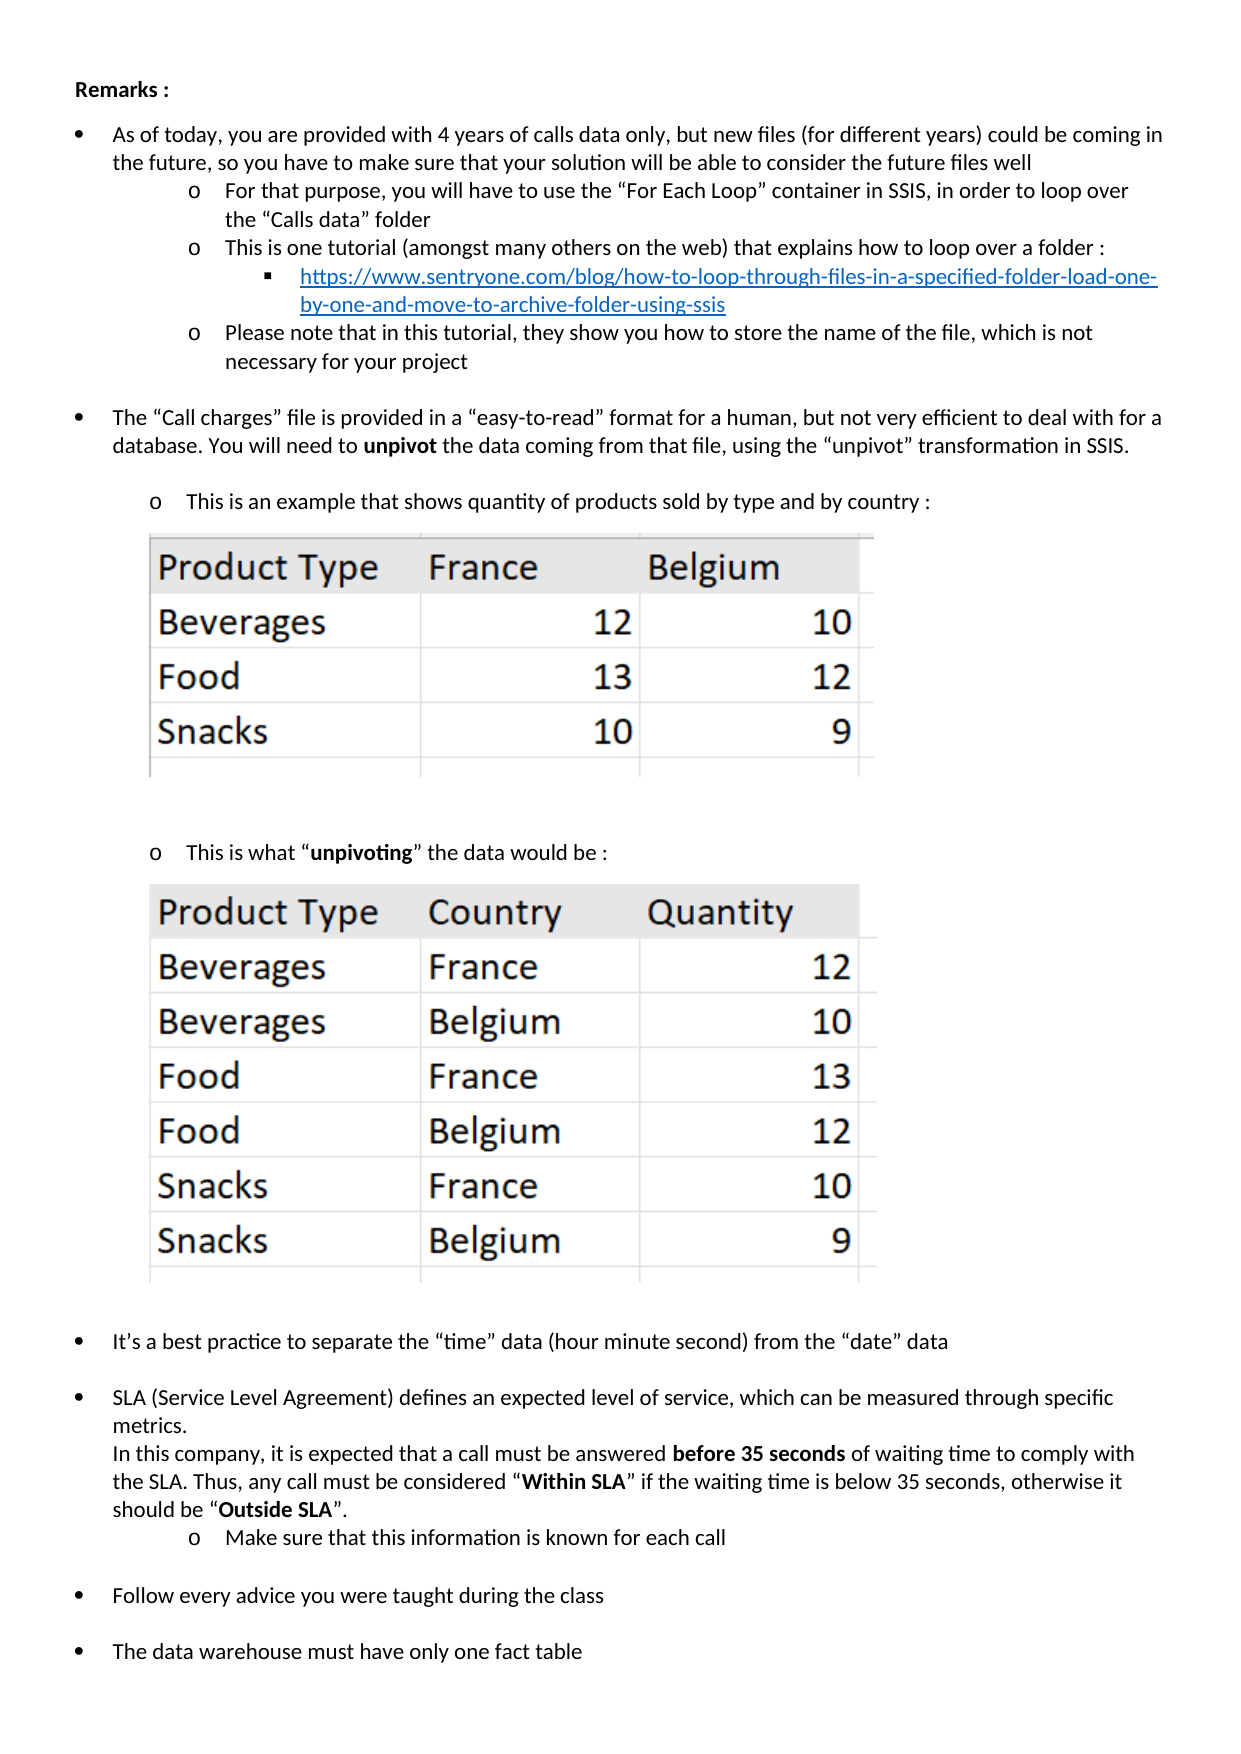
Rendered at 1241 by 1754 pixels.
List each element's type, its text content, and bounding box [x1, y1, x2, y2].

list As of today, you are provided with 4 years of calls data only, but new files (for different years) could be coming in the future, so you have to make sure that your solution will be able to consider the future files well [75, 120, 1165, 176]
list Please note that in this tutorial, they show you how to store the name of the file, which is not necessary for your project [187, 318, 1165, 375]
list Follow every advice you were taught during the class [75, 1581, 1165, 1609]
list This is one tutorial (amongst many others on the web) that explains how to loop over a folder : [187, 233, 1165, 262]
picture [148, 884, 877, 1283]
picture [148, 533, 874, 777]
list This is an example that shows quantity of products sold by type and by country : [149, 487, 1165, 517]
list SLA (Service Level Agreement) defines an expected level of service, which can be measured through specific metrics. In this company, it is expected that a call must be answered before 35 seconds of waiting time to comply with the SLA. Thus, any call must be considered “Within SLA” if the waiting time is below 35 seconds, otherwise it should be “Outside SLA”. [75, 1383, 1165, 1523]
list The “Call charges” file is provided in a “easy-to-read” format for a human, but not very efficient to deal with for a database. You will need to unpivot the data coming from that file, using the “unpivot” transformation in SSIS. [75, 403, 1165, 459]
list Make sure that this information is known for each call [187, 1523, 1165, 1581]
list This is what “unpivoting” the data would be : [149, 838, 1165, 867]
list The data warehouse must have only one fact table [75, 1637, 1165, 1665]
text Remarks : [75, 75, 1165, 103]
list https://www.sentryone.com/blog/how-to-loop-through-files-in-a-specified-folder-load-one-by-one-and-move-to-archive-folder-using-ssis [262, 262, 1165, 318]
list For that purpose, you will have to use the “For Each Loop” container in SSIS, in order to loop over the “Calls data” folder [187, 176, 1165, 233]
list It’s a best practice to separate the “time” data (hour minute second) from the “date” data [75, 1327, 1165, 1383]
